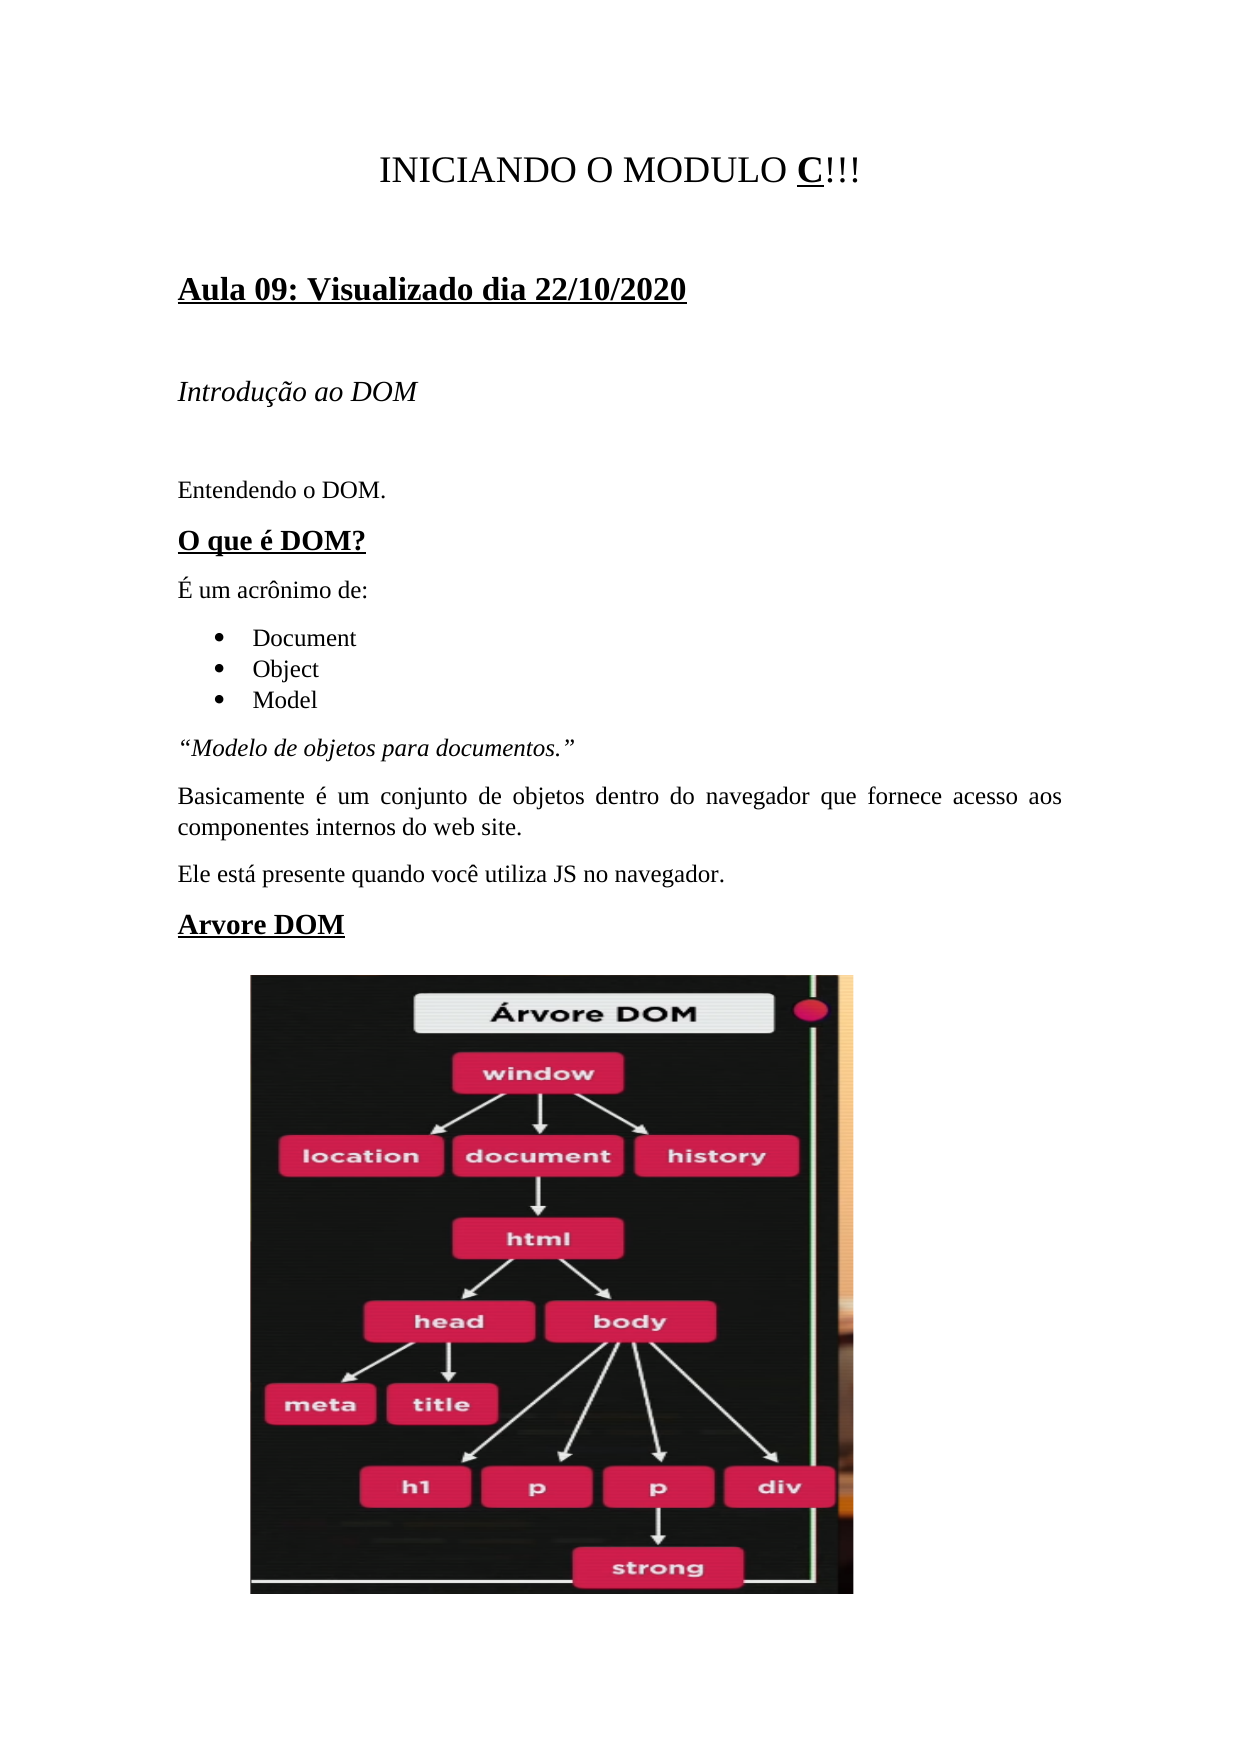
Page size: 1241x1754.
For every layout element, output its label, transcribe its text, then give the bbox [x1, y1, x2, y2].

text “Modelo de objetos para documentos.” [177, 733, 1063, 762]
text Arvore DOM [177, 907, 1063, 941]
text Basicamente é um conjunto de objetos dentro do navegador que fornece acesso aos componentes internos do web site. [177, 781, 1063, 841]
list Object [215, 654, 1063, 683]
text Introdução ao DOM [177, 374, 1063, 408]
text Aula 09: Visualizado dia 22/10/2020 [177, 269, 1063, 307]
picture [250, 975, 854, 1594]
text INICIANDO O MODULO C!!! [177, 148, 1063, 191]
text É um acrônimo de: [177, 576, 1063, 604]
text O que é DOM? [177, 523, 1063, 556]
list Document [215, 623, 1063, 652]
text Ele está presente quando você utiliza JS no navegador. [177, 859, 1063, 888]
list Model [215, 685, 1063, 714]
text Entendendo o DOM. [177, 475, 1063, 504]
